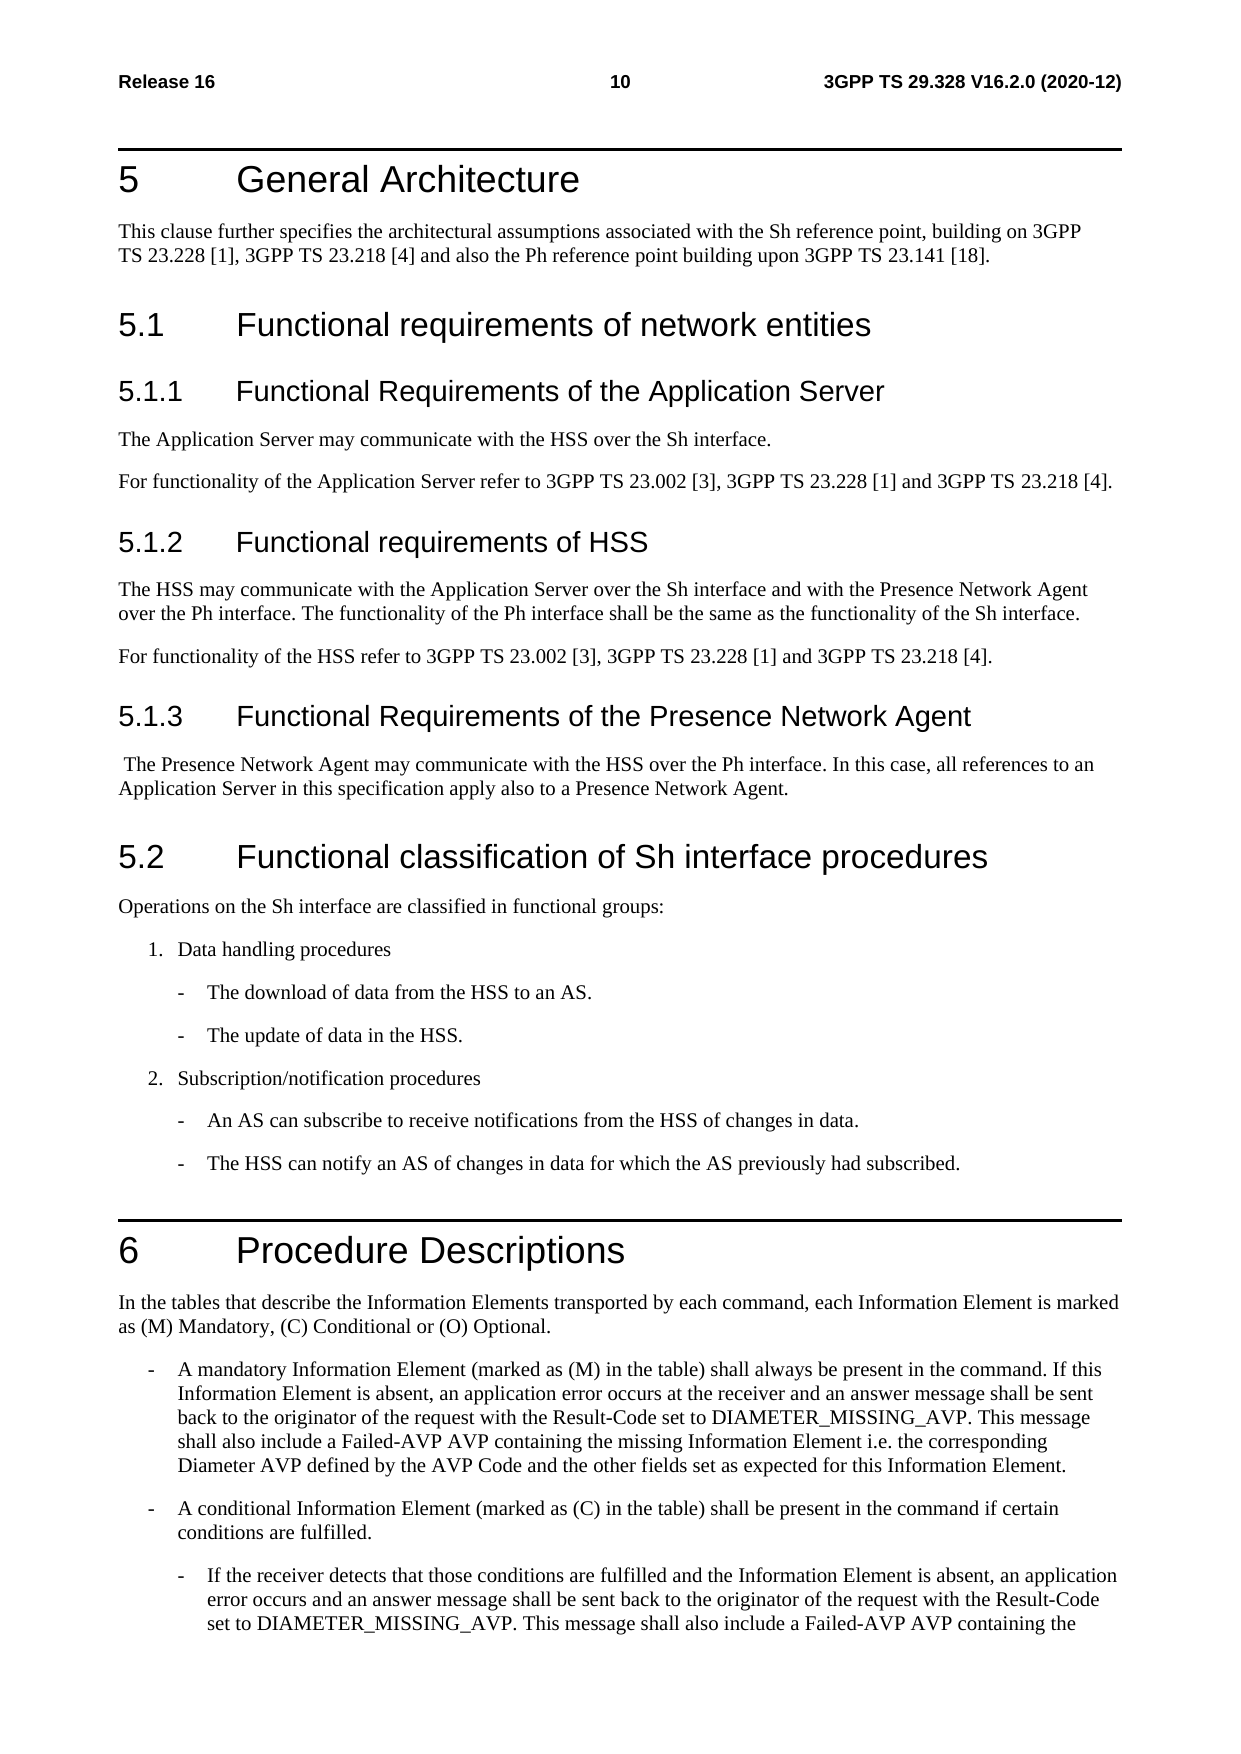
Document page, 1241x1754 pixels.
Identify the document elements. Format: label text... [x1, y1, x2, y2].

text Operations on the Sh interface are classified in functional groups: [118, 894, 1122, 918]
text The Application Server may communicate with the HSS over the Sh interface. [118, 427, 1122, 451]
text 2. Subscription/notification procedures [148, 1066, 1122, 1089]
subtitle 5.2 Functional classification of Sh interface procedures [118, 837, 1122, 876]
subtitle 5.1.2 Functional requirements of HSS [118, 525, 1122, 558]
subtitle 5 General Architecture [118, 151, 1122, 200]
subtitle 5.1.1 Functional Requirements of the Application Server [118, 374, 1122, 408]
text - A conditional Information Element (marked as (C) in the table) shall be present in the command if certain conditions are fulfilled. [148, 1496, 1122, 1544]
subtitle 5.1.3 Functional Requirements of the Presence Network Agent [118, 699, 1122, 733]
text The HSS may communicate with the Application Server over the Sh interface and with the Presence Network Agent over the Ph interface. The functionality of the Ph interface shall be the same as the functionality of the Sh interface. [118, 577, 1122, 625]
text - An AS can subscribe to receive notifications from the HSS of changes in data. [177, 1108, 1122, 1132]
text For functionality of the HSS refer to 3GPP TS 23.002 [3], 3GPP TS 23.228 [1] and 3GPP TS 23.218 [4]. [118, 644, 1122, 668]
text This clause further specifies the architectural assumptions associated with the Sh reference point, building on 3GPP TS 23.228 [1], 3GPP TS 23.218 [4] and also the Ph reference point building upon 3GPP TS 23.141 [18]. [118, 219, 1122, 267]
text 1. Data handling procedures [148, 937, 1122, 961]
text For functionality of the Application Server refer to 3GPP TS 23.002 [3], 3GPP TS 23.228 [1] and 3GPP TS 23.218 [4]. [118, 469, 1122, 493]
text - A mandatory Information Element (marked as (M) in the table) shall always be present in the command. If this Information Element is absent, an application error occurs at the receiver and an answer message shall be sent back to the originator of the request with the Result-Code set to DIAMETER_MISSING_AVP. This message shall also include a Failed-AVP AVP containing the missing Information Element i.e. the corresponding Diameter AVP defined by the AVP Code and the other fields set as expected for this Information Element. [148, 1357, 1122, 1477]
text - The HSS can notify an AS of changes in data for which the AS previously had subscribed. [177, 1151, 1122, 1175]
text - The update of data in the HSS. [177, 1023, 1122, 1047]
subtitle 6 Procedure Descriptions [118, 1222, 1122, 1271]
subtitle 5.1 Functional requirements of network entities [118, 304, 1122, 343]
text The Presence Network Agent may communicate with the HSS over the Ph interface. In this case, all references to an Application Server in this specification apply also to a Presence Network Agent. [118, 751, 1122, 799]
text - The download of data from the HSS to an AS. [177, 980, 1122, 1004]
text In the tables that describe the Information Elements transported by each command, each Information Element is marked as (M) Mandatory, (C) Conditional or (O) Optional. [118, 1290, 1122, 1338]
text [177, 1563, 1122, 1635]
